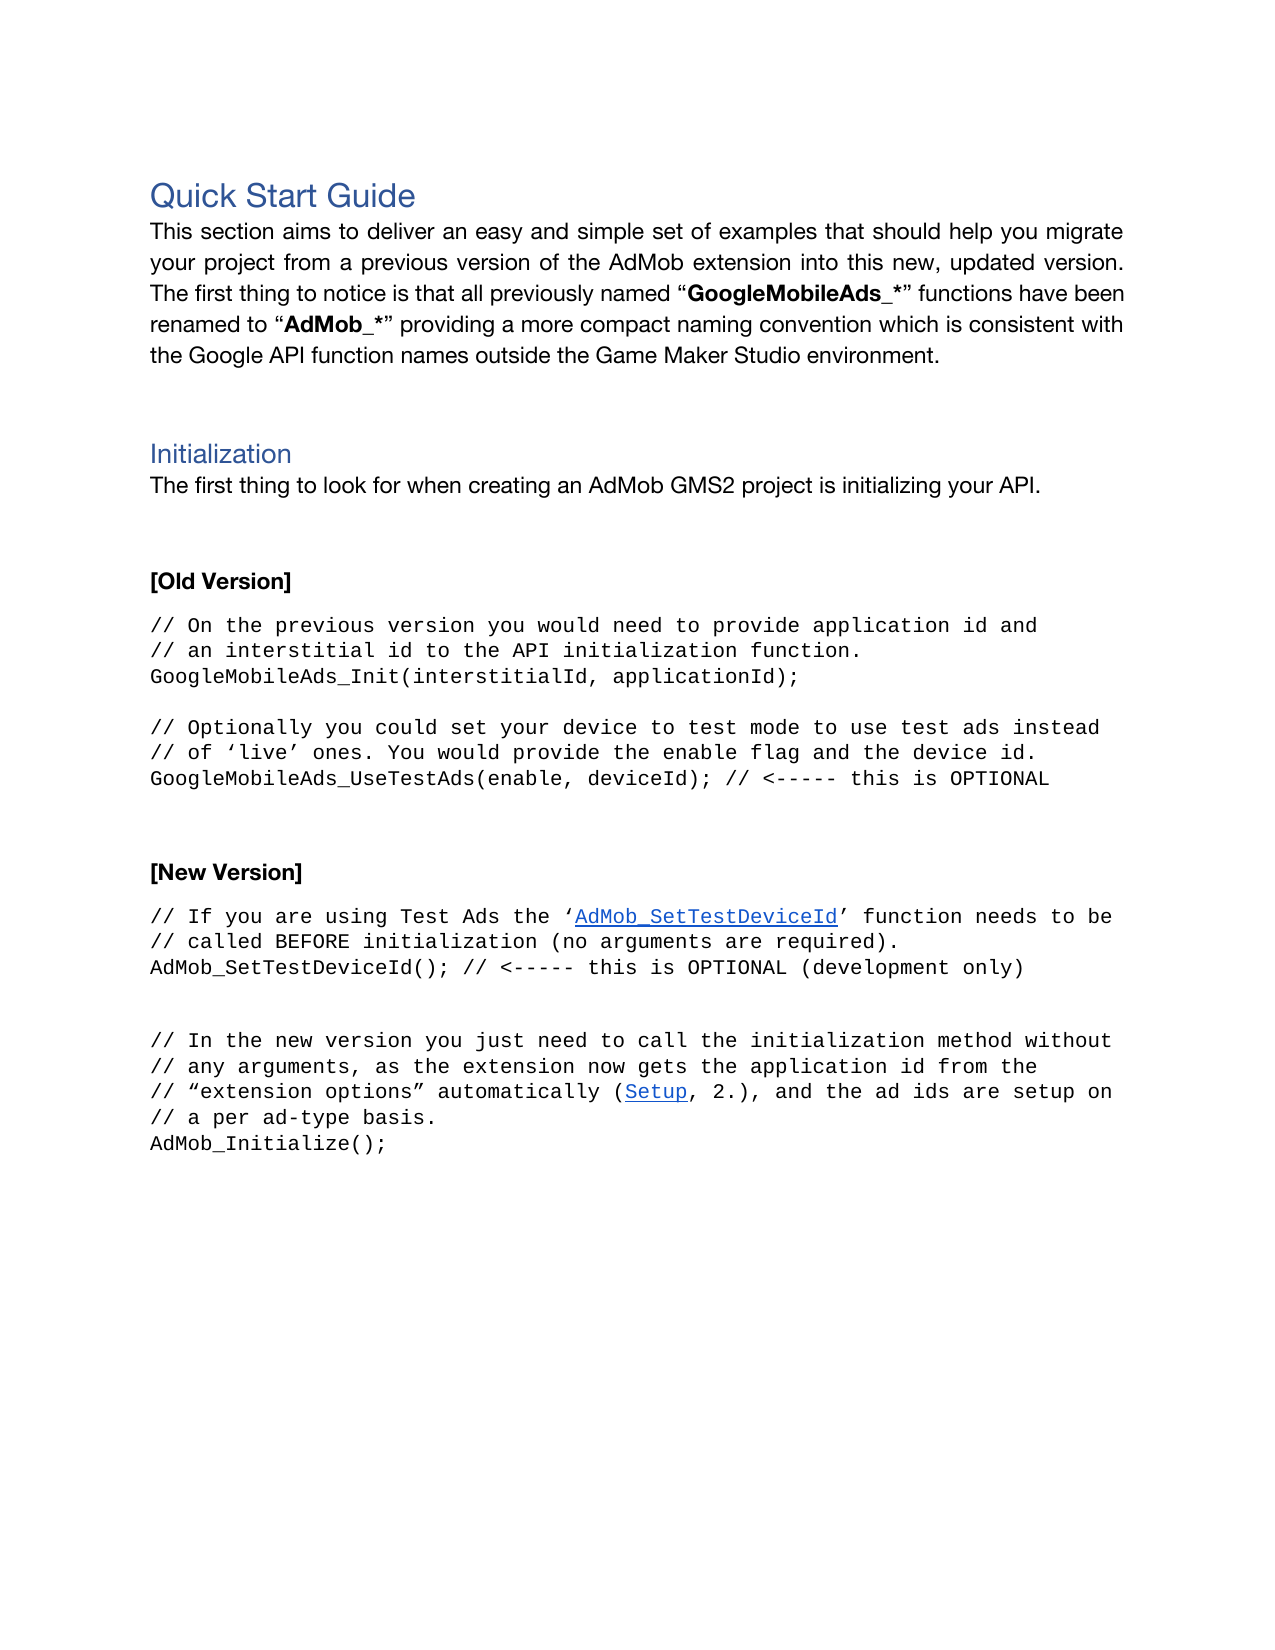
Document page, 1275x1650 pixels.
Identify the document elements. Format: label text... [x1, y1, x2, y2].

text // If you are using Test Ads the ‘AdMob_SetTestDeviceId’ function needs to be // called BEFORE initialization (no arguments are required). AdMob_SetTestDeviceId(); // <----- this is OPTIONAL (development only) [150, 906, 1125, 1012]
subtitle Quick Start Guide [150, 175, 1125, 217]
text This section aims to deliver an easy and simple set of examples that should help you migrate your project from a previous version of the AdMob extension into this new, updated version. The first thing to notice is that all previously named “GoogleMobileAds_*” functions have been renamed to “AdMob_*” providing a more compact naming convention which is consistent with the Google API function names outside the Game Maker Studio environment. [150, 217, 1125, 370]
text // On the previous version you would need to provide application id and // an interstitial id to the API initialization function. GoogleMobileAds_Init(interstitialId, applicationId); // Optionally you could set your device to test mode to use test ads instead // of ‘live’ ones. You would provide the enable flag and the device id. GoogleMobileAds_UseTestAds(enable, deviceId); // <----- this is OPTIONAL [150, 615, 1125, 792]
text [Old Version] [150, 567, 1125, 596]
subtitle Initialization [150, 437, 1125, 471]
text [New Version] [150, 858, 1125, 887]
text // In the new version you just need to call the initialization method without // any arguments, as the extension now gets the application id from the // “extension options” automatically (Setup, 2.), and the ad ids are setup on // a per ad-type basis. AdMob_Initialize(); [150, 1031, 1125, 1156]
text The first thing to look for when creating an AdMob GMS2 project is initializing your API. [150, 471, 1125, 500]
